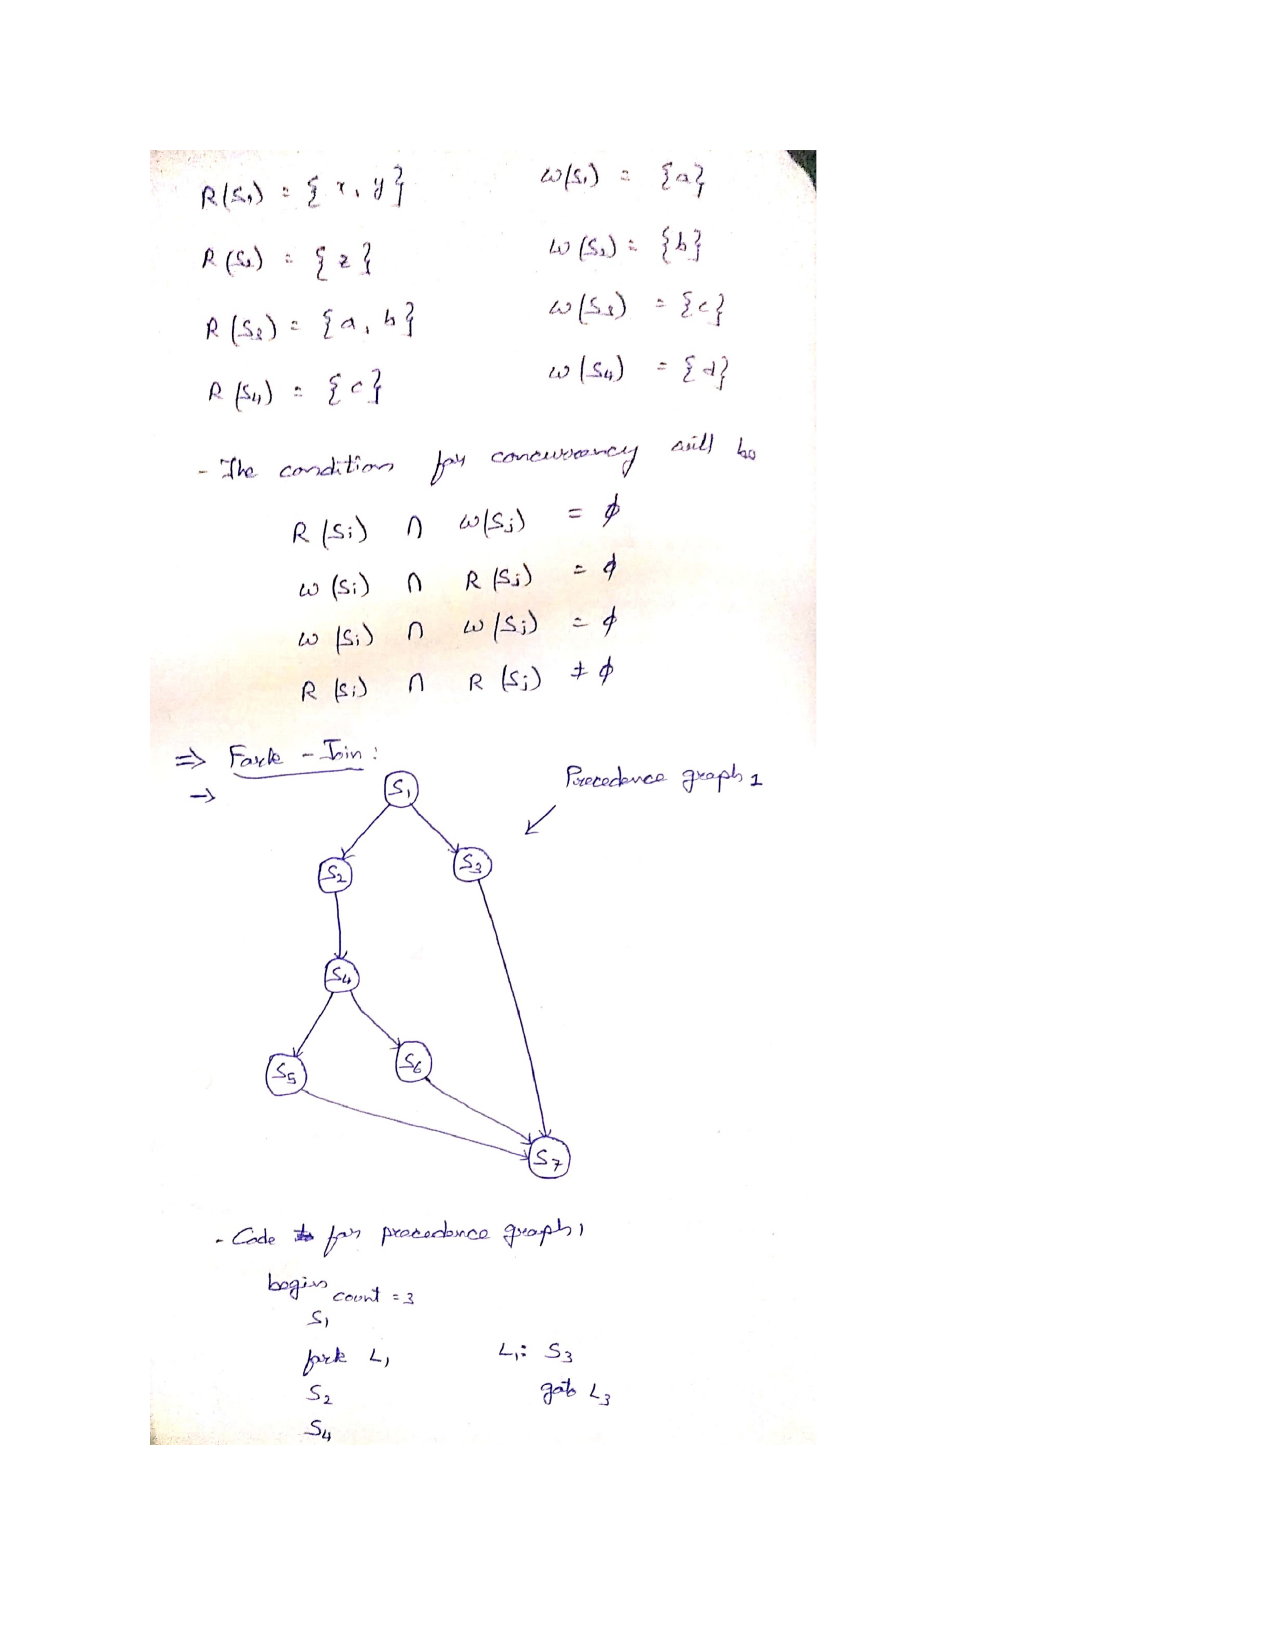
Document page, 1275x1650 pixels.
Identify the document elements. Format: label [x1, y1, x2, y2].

picture [150, 150, 817, 1445]
